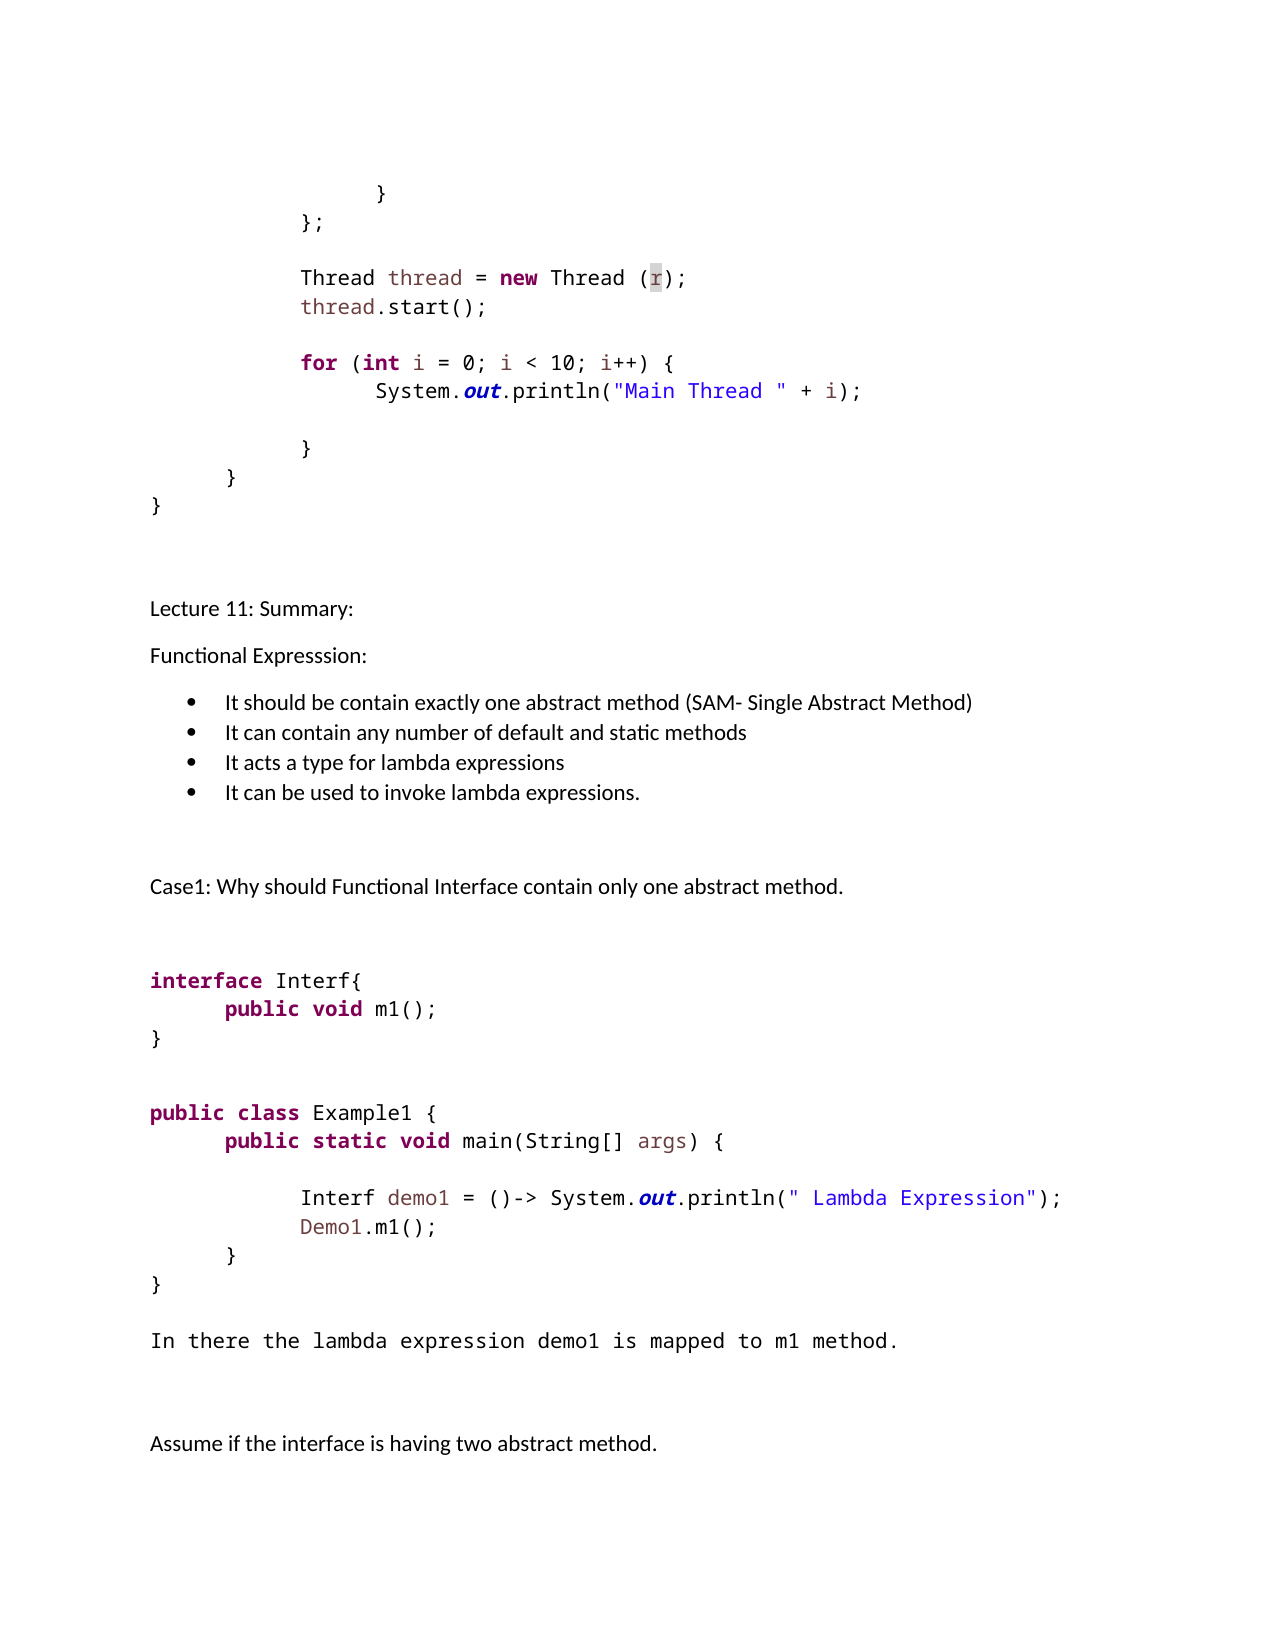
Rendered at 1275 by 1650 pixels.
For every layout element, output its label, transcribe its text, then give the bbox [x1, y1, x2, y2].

list It can contain any number of default and static methods [187, 718, 1125, 746]
text } [150, 1023, 1125, 1051]
text } [150, 490, 1125, 519]
text Thread thread = new Thread (r); [662, 263, 1125, 292]
text Functional Expresssion: [150, 641, 1125, 669]
list It acts a type for lambda expressions [187, 748, 1125, 776]
text System.out.println("Main Thread " + i); [150, 377, 1125, 405]
text public class Example1 { [150, 1098, 1125, 1127]
text thread.start(); [150, 292, 1125, 320]
list It can be used to invoke lambda expressions. [187, 778, 1125, 807]
text }; [150, 207, 1125, 235]
text } [150, 462, 1125, 490]
text Thread thread = new Thread (r); [150, 263, 650, 292]
text In there the lambda expression demo1 is mapped to m1 method. [150, 1326, 1125, 1354]
text Demo1.m1(); [150, 1212, 1125, 1240]
text for (int i = 0; i < 10; i++) { [150, 348, 1125, 377]
text Case1: Why should Functional Interface contain only one abstract method. [150, 872, 1125, 900]
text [150, 1183, 1125, 1212]
text } [150, 1269, 1125, 1297]
text Assume if the interface is having two abstract method. [150, 1429, 1125, 1457]
text public static void main(String[] args) { [150, 1127, 1125, 1155]
list It should be contain exactly one abstract method (SAM- Single Abstract Method) [187, 688, 1125, 716]
text } [150, 178, 1125, 207]
text } [150, 433, 1125, 462]
text Lecture 11: Summary: [150, 594, 1125, 622]
text } [150, 1240, 1125, 1269]
text interface Interf{ [150, 966, 1125, 994]
text public void m1(); [150, 994, 1125, 1023]
